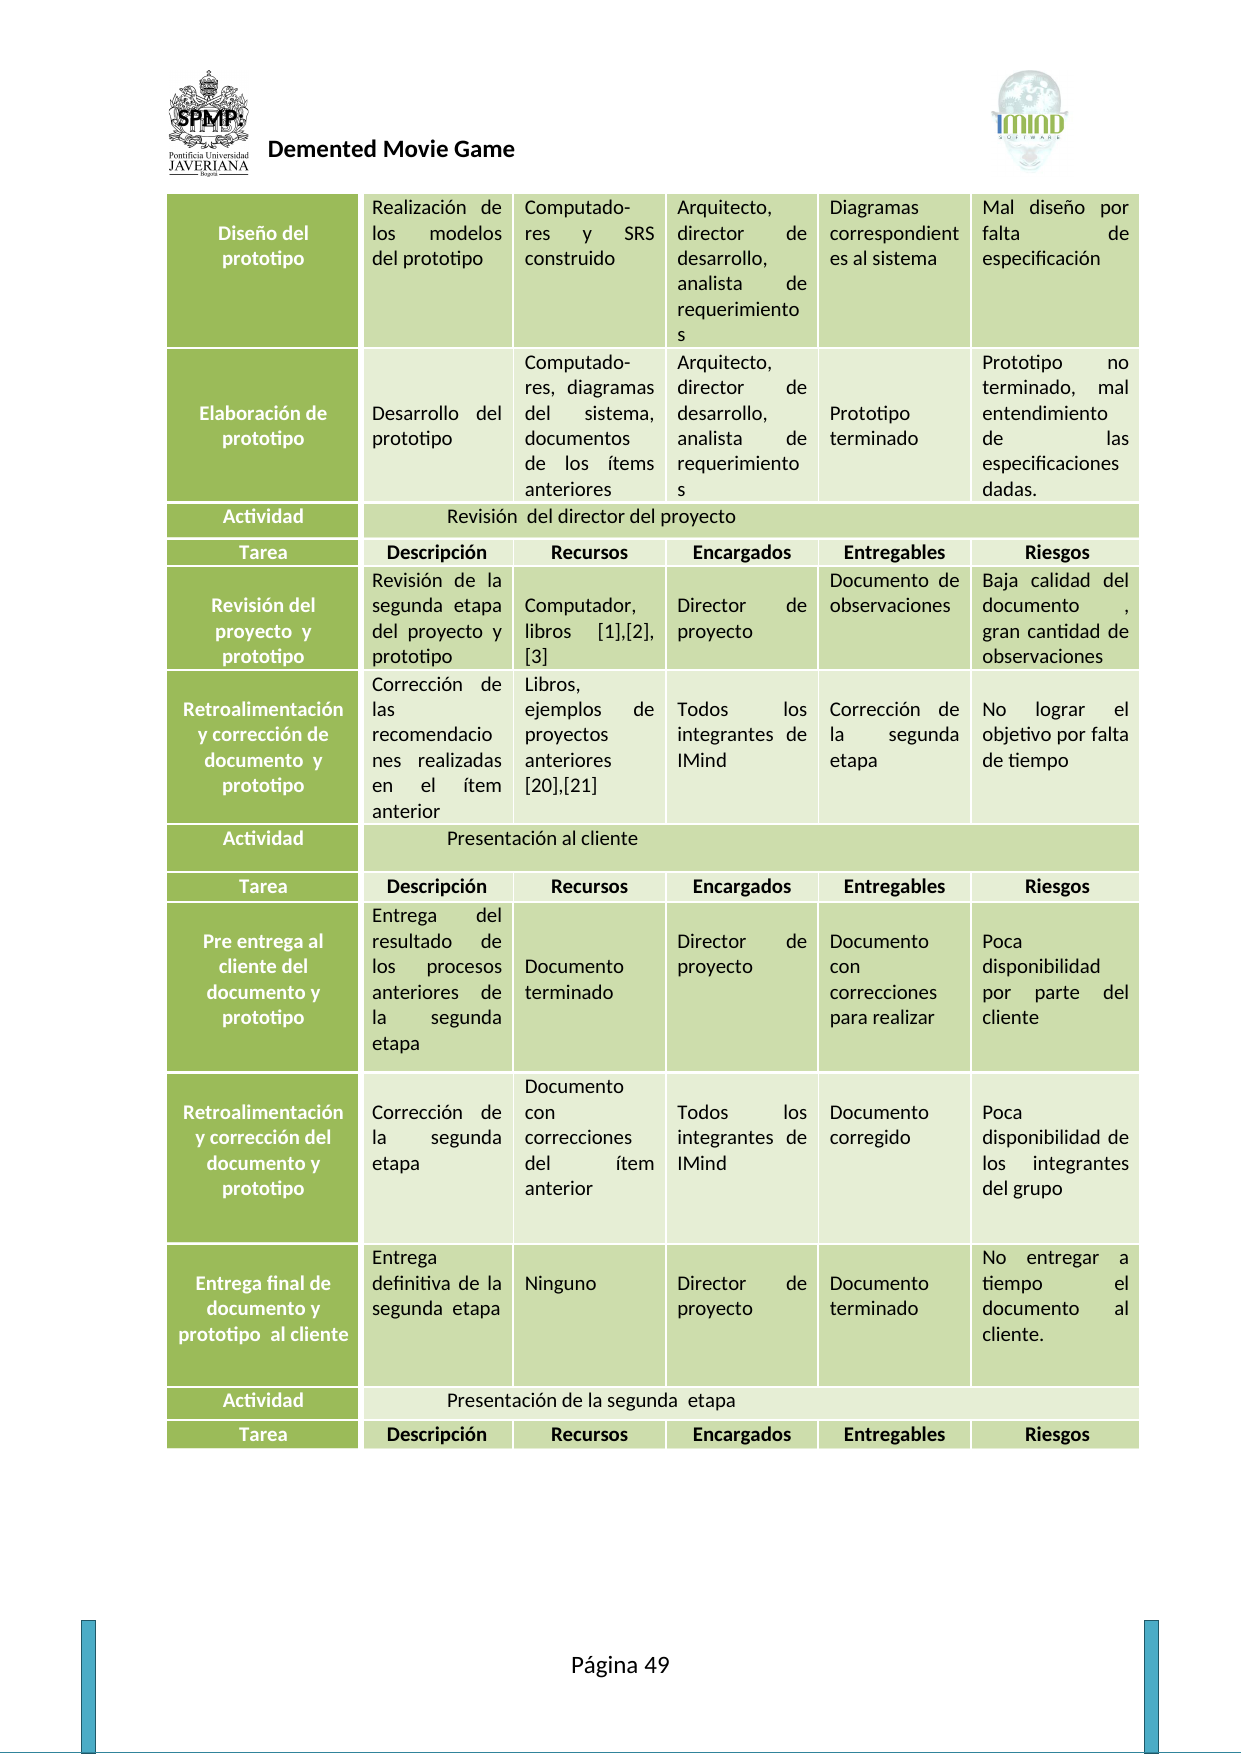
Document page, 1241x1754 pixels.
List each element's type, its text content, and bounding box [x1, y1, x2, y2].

table_cell Revisión del proyecto y prototipo [167, 567, 358, 669]
picture [168, 70, 249, 177]
table_cell Recursos [514, 1421, 665, 1448]
table_cell Elaboración de prototipo [167, 349, 358, 501]
table_cell Documento terminado [514, 903, 665, 1071]
table_cell Descripción [364, 1421, 512, 1448]
table_cell No entregar a tiempo el documento al cliente. [972, 1245, 1139, 1386]
table_cell Documento con correcciones para realizar [819, 903, 970, 1071]
table_cell Revisión de la segunda etapa del proyecto y prototipo [364, 567, 512, 669]
table_cell Entrega final de documento y prototipo al cliente [167, 1245, 358, 1386]
table_cell Computado-res y SRS construido [514, 194, 665, 347]
table_cell Director de proyecto [667, 1245, 817, 1386]
table_cell Actividad [167, 825, 358, 871]
table_cell Arquitecto, director de desarrollo, analista de requerimientos [667, 349, 818, 501]
table_cell Riesgos [972, 540, 1139, 565]
table_cell Diagramas correspondientes al sistema [819, 194, 970, 347]
table_cell Revisión del director del proyecto [364, 504, 1139, 537]
table_cell Entrega del resultado de los procesos anteriores de la segunda etapa [364, 903, 512, 1071]
table_cell Prototipo no terminado, mal entendimiento de las especificaciones dadas. [972, 349, 1139, 501]
table_cell Corrección de la segunda etapa [819, 671, 970, 823]
table_cell Entregables [819, 873, 970, 901]
table_cell Tarea [167, 1421, 358, 1448]
table_cell Arquitecto, director de desarrollo, analista de requerimientos [667, 194, 817, 347]
table_cell Director de proyecto [667, 567, 817, 669]
table_cell Desarrollo del prototipo [364, 349, 513, 501]
table_cell Presentación de la segunda etapa [364, 1388, 1139, 1419]
table_cell Riesgos [972, 873, 1139, 901]
table_cell Documento corregido [819, 1074, 970, 1242]
table_cell Entrega definitiva de la segunda etapa [364, 1245, 512, 1386]
table_cell Actividad [167, 1388, 358, 1419]
table_cell Descripción [364, 873, 513, 901]
table_cell Retroalimentación y corrección del documento y prototipo [167, 1074, 358, 1242]
table_cell Tarea [167, 873, 358, 901]
table_cell Pre entrega al cliente del documento y prototipo [167, 903, 358, 1071]
table_cell Riesgos [972, 1421, 1139, 1448]
table_cell Documento de observaciones [819, 567, 970, 669]
table_cell Encargados [667, 1421, 817, 1448]
table_cell Ninguno [514, 1245, 665, 1386]
table_cell Todos los integrantes de IMind [667, 671, 818, 823]
table_cell Computado-res, diagramas del sistema, documentos de los ítems anteriores [514, 349, 665, 501]
table_cell Computador, libros [1],[2],[3] [514, 567, 665, 669]
table_cell Mal diseño por falta de especificación [972, 194, 1139, 347]
table_cell Todos los integrantes de IMind [667, 1074, 818, 1242]
table_cell Corrección de la segunda etapa [364, 1074, 513, 1242]
table_cell Retroalimentación y corrección de documento y prototipo [167, 671, 358, 823]
table_cell Libros, ejemplos de proyectos anteriores [20],[21] [514, 671, 665, 823]
table_cell Recursos [514, 540, 665, 565]
table_cell Descripción [364, 540, 513, 565]
table_cell Encargados [667, 540, 818, 565]
table_cell Recursos [514, 873, 665, 901]
table_cell Baja calidad del documento , gran cantidad de observaciones [972, 567, 1139, 669]
table_cell Corrección de las recomendaciones realizadas en el ítem anterior [364, 671, 513, 823]
table_cell Director de proyecto [667, 903, 817, 1071]
table_cell Presentación al cliente [364, 825, 1139, 871]
table_cell Poca disponibilidad por parte del cliente [972, 903, 1139, 1071]
table_cell Entregables [819, 540, 970, 565]
table_cell Actividad [167, 504, 358, 537]
table_cell Documento con correcciones del ítem anterior [514, 1074, 665, 1242]
table_cell Prototipo terminado [819, 349, 970, 501]
table_cell Encargados [667, 873, 818, 901]
table_cell Tarea [167, 540, 358, 565]
table_cell Realización de los modelos del prototipo [364, 194, 512, 347]
table_cell No lograr el objetivo por falta de tiempo [972, 671, 1139, 823]
table_cell Diseño del prototipo [167, 194, 358, 347]
picture [990, 70, 1075, 177]
table_cell Documento terminado [819, 1245, 970, 1386]
table_cell Poca disponibilidad de los integrantes del grupo [972, 1074, 1139, 1242]
table_cell Entregables [819, 1421, 970, 1448]
